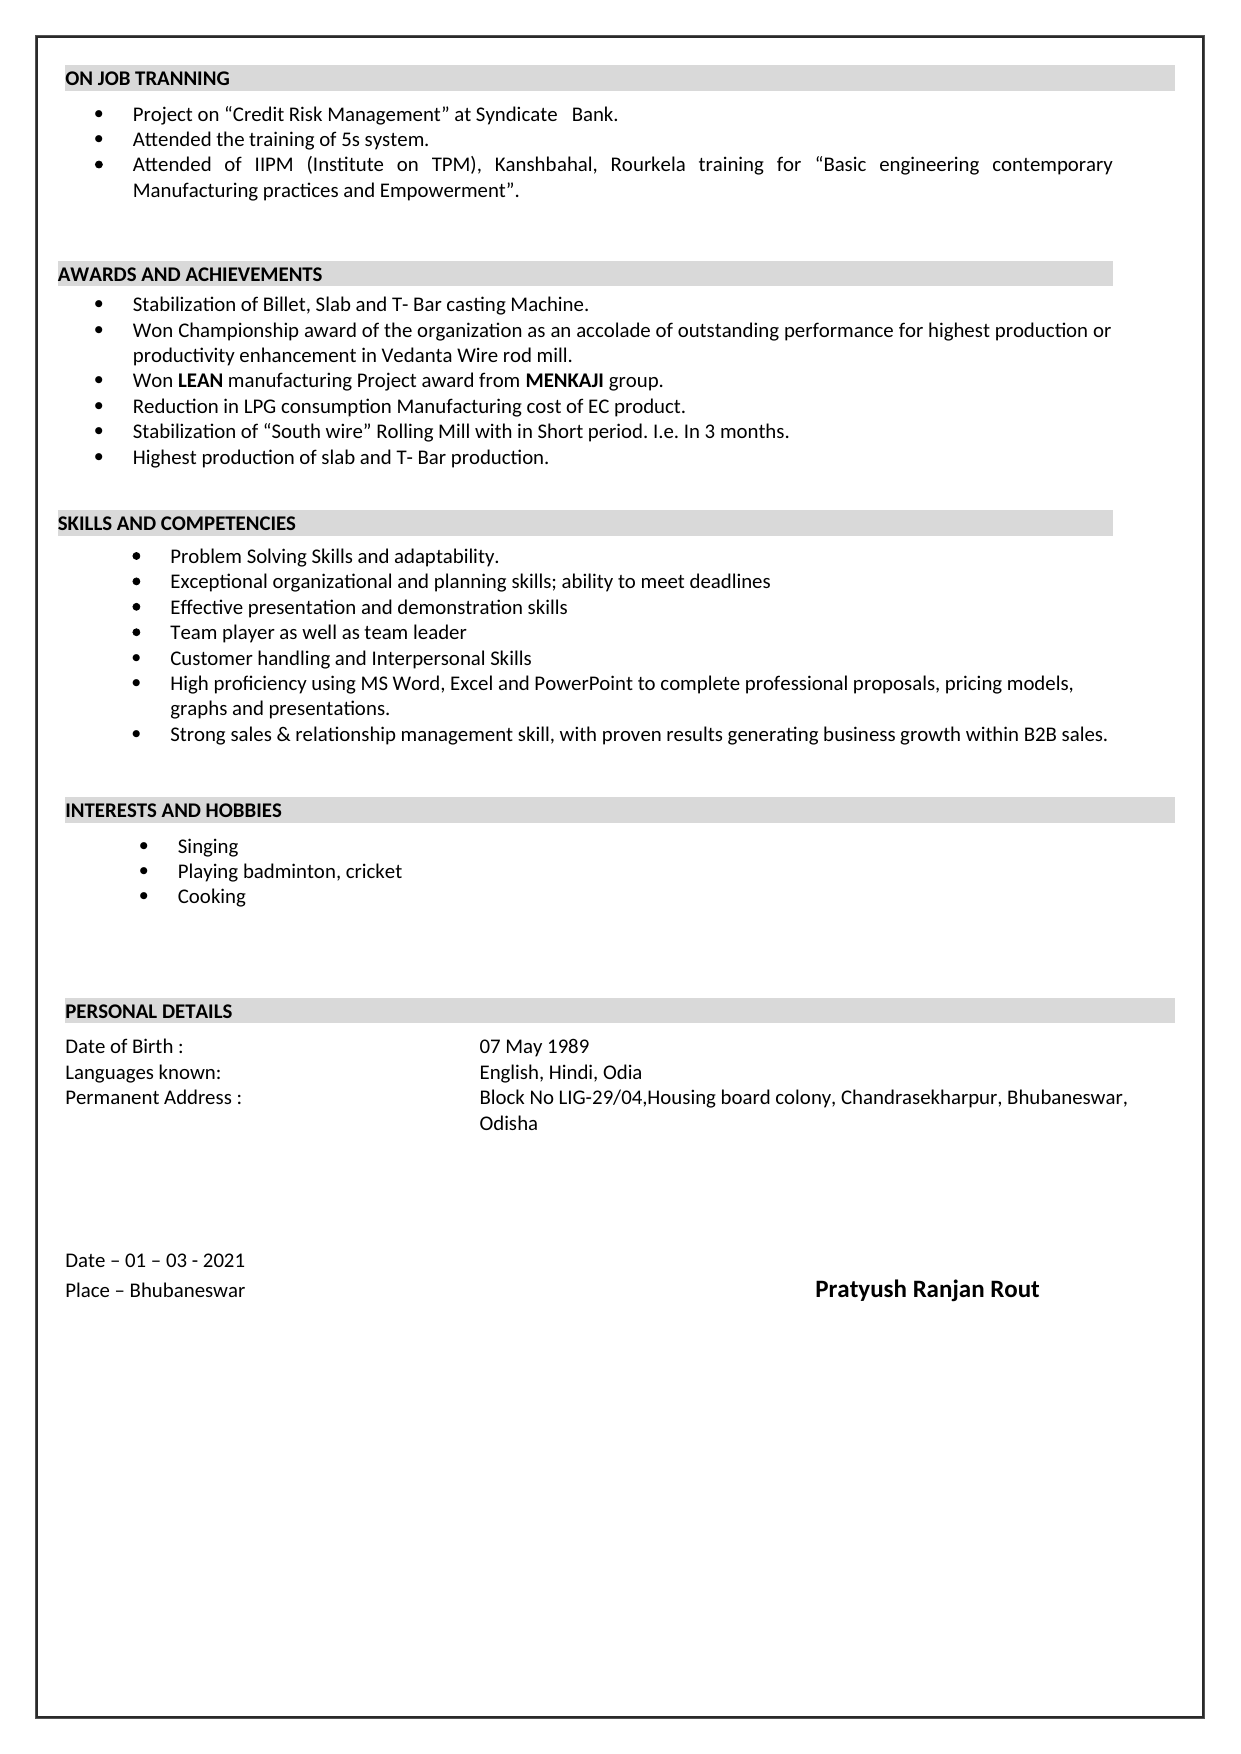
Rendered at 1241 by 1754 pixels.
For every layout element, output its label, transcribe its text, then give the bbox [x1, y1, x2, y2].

list Singing [140, 833, 1175, 858]
table_cell Block No LIG-29/04,Housing board colony, Chandrasekharpur, Bhubaneswar, Odisha [468, 1085, 1201, 1135]
text Date – 01 – 03 - 2021 [65, 1247, 1175, 1273]
table_cell Permanent Address : [54, 1085, 468, 1135]
list Cooking [140, 884, 1175, 909]
list Playing badminton, cricket [140, 858, 1175, 884]
text ON JOB TRANNING [65, 65, 1175, 91]
text PERSONAL DETAILS [65, 998, 1175, 1023]
table_header 07 May 1989 English, Hindi, Odia [468, 1034, 1201, 1084]
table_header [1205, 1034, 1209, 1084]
table_header Project on “Credit Risk Management” at Syndicate Bank. Attended the training of 5s system. Attended of IIPM (Institute on TPM), Kanshbahal, Rourkela training for “Basic engineering contemporary Manufacturing practices and Empowerment”. AWARDS AND ACHIEVEMENTS Stabilization of Billet, Slab and T- Bar casting Machine. Won Championship award of the organization as an accolade of outstanding performance for highest production or productivity enhancement in Vedanta Wire rod mill. Won LEAN manufacturing Project award from MENKAJI group. Reduction in LPG consumption Manufacturing cost of EC product. Stabilization of “South wire” Rolling Mill with in Short period. I.e. In 3 months. Highest production of slab and T- Bar production. SKILLS AND COMPETENCIES [46, 91, 1124, 536]
text INTERESTS AND HOBBIES [65, 797, 1175, 823]
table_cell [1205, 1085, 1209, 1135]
table_cell Problem Solving Skills and adaptability. Exceptional organizational and planning skills; ability to meet deadlines Effective presentation and demonstration skills Team player as well as team leader Customer handling and Interpersonal Skills High proficiency using MS Word, Excel and PowerPoint to complete professional proposals, pricing models, graphs and presentations. Strong sales & relationship management skill, with proven results generating business growth within B2B sales. [46, 536, 1124, 797]
table_header Date of Birth : Languages known: [54, 1034, 468, 1084]
text Place – Bhubaneswar Pratyush Ranjan Rout [65, 1273, 1175, 1303]
